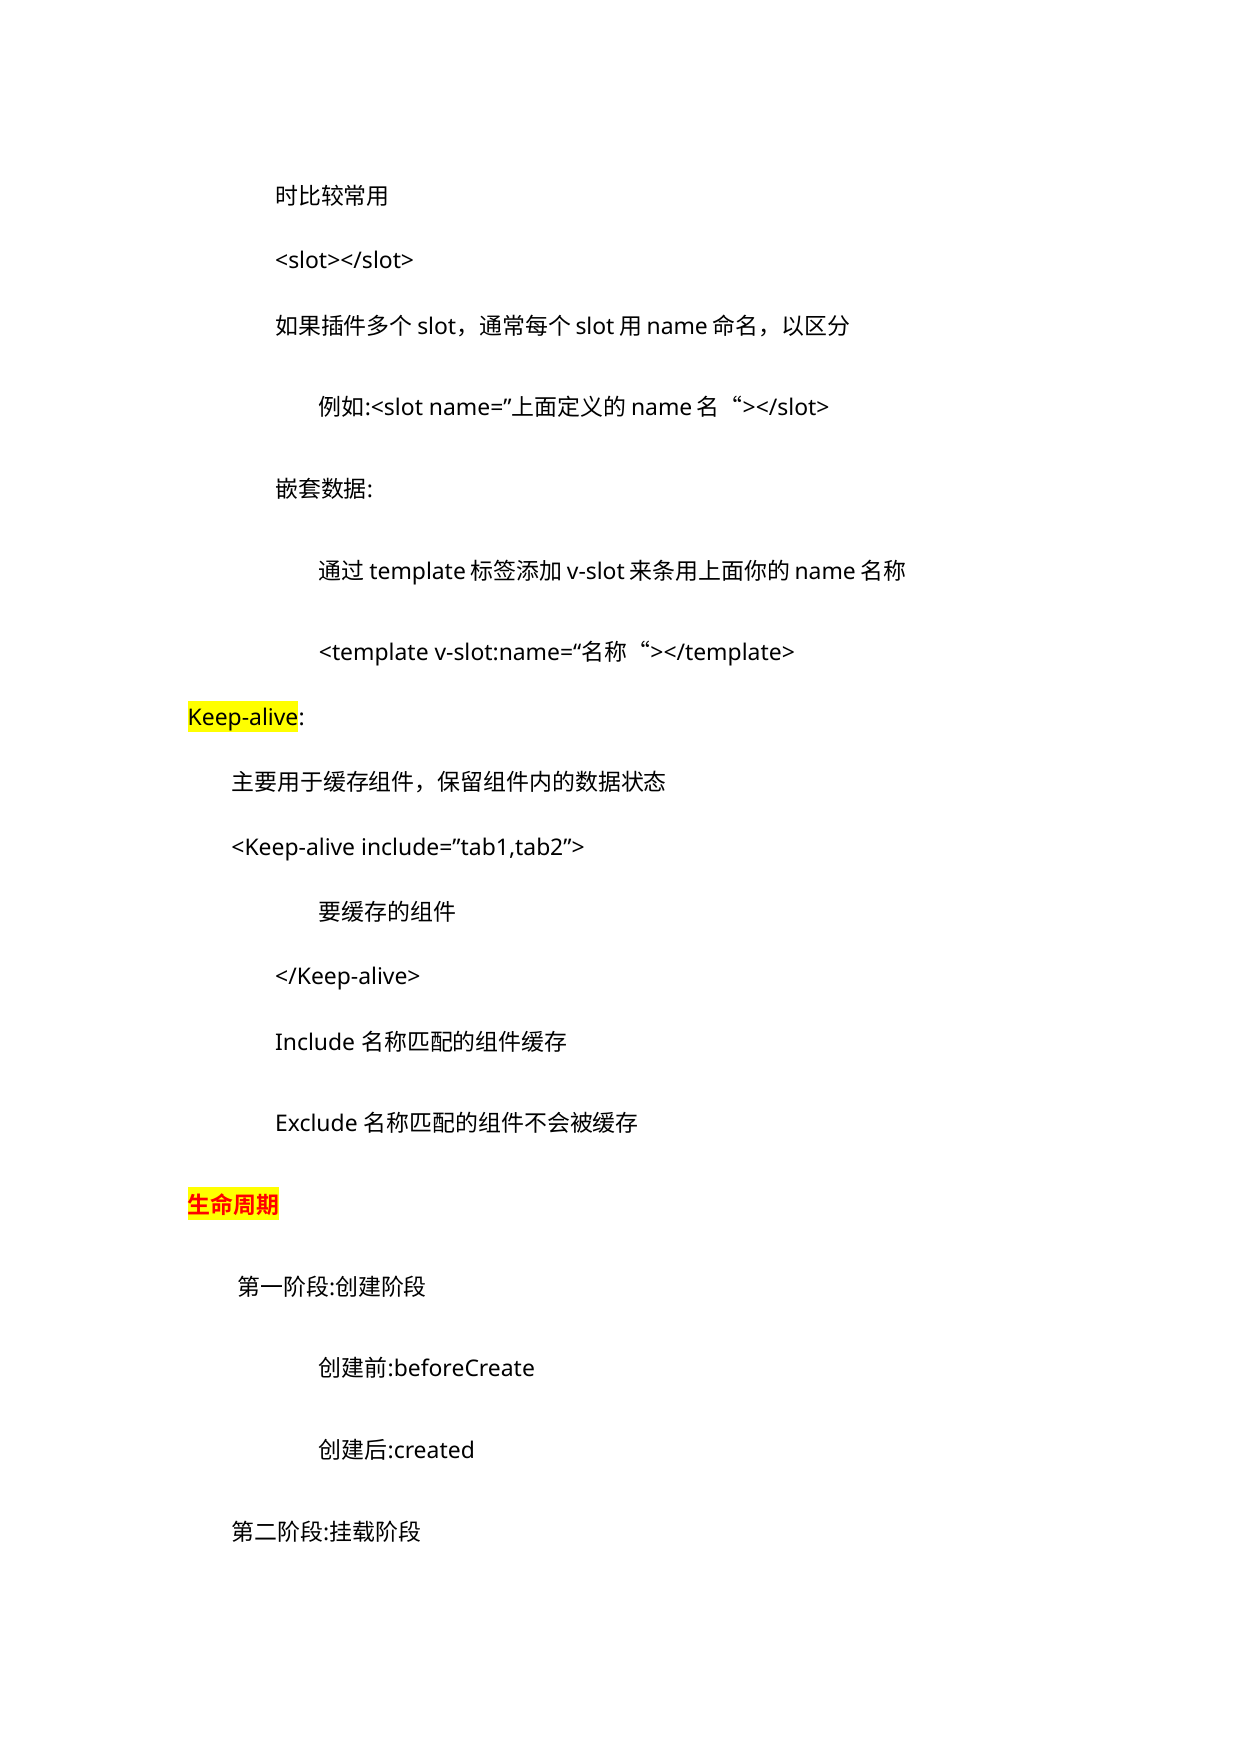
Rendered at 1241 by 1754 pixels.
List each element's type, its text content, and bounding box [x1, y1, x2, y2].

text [275, 162, 1053, 227]
text 例如:<slot name=”上面定义的name名“></slot> [275, 373, 1053, 438]
text 嵌套数据: [275, 455, 1053, 520]
text 要缓存的组件 [231, 878, 1053, 943]
text Include 名称匹配的组件缓存 [231, 1008, 1053, 1073]
text 创建后:created [187, 1416, 1053, 1481]
text 生命周期 [187, 1171, 1053, 1236]
text 创建前:beforeCreate [187, 1334, 1053, 1399]
text 主要用于缓存组件，保留组件内的数据状态 [187, 748, 1053, 813]
text <slot></slot> [275, 243, 1053, 276]
text <template v-slot:name=“名称“></template> [275, 618, 1053, 683]
text Keep-alive: [187, 700, 1053, 732]
text Exclude 名称匹配的组件不会被缓存 [231, 1089, 1053, 1154]
text 通过template标签添加v-slot来条用上面你的name名称 [275, 537, 1053, 602]
text 第二阶段:挂载阶段 [187, 1498, 1053, 1563]
text <Keep-alive include=”tab1,tab2”> [187, 830, 1053, 862]
text 第一阶段:创建阶段 [187, 1253, 1053, 1318]
text </Keep-alive> [231, 959, 1053, 992]
text 如果插件多个slot，通常每个slot用name命名，以区分 [275, 292, 1053, 357]
